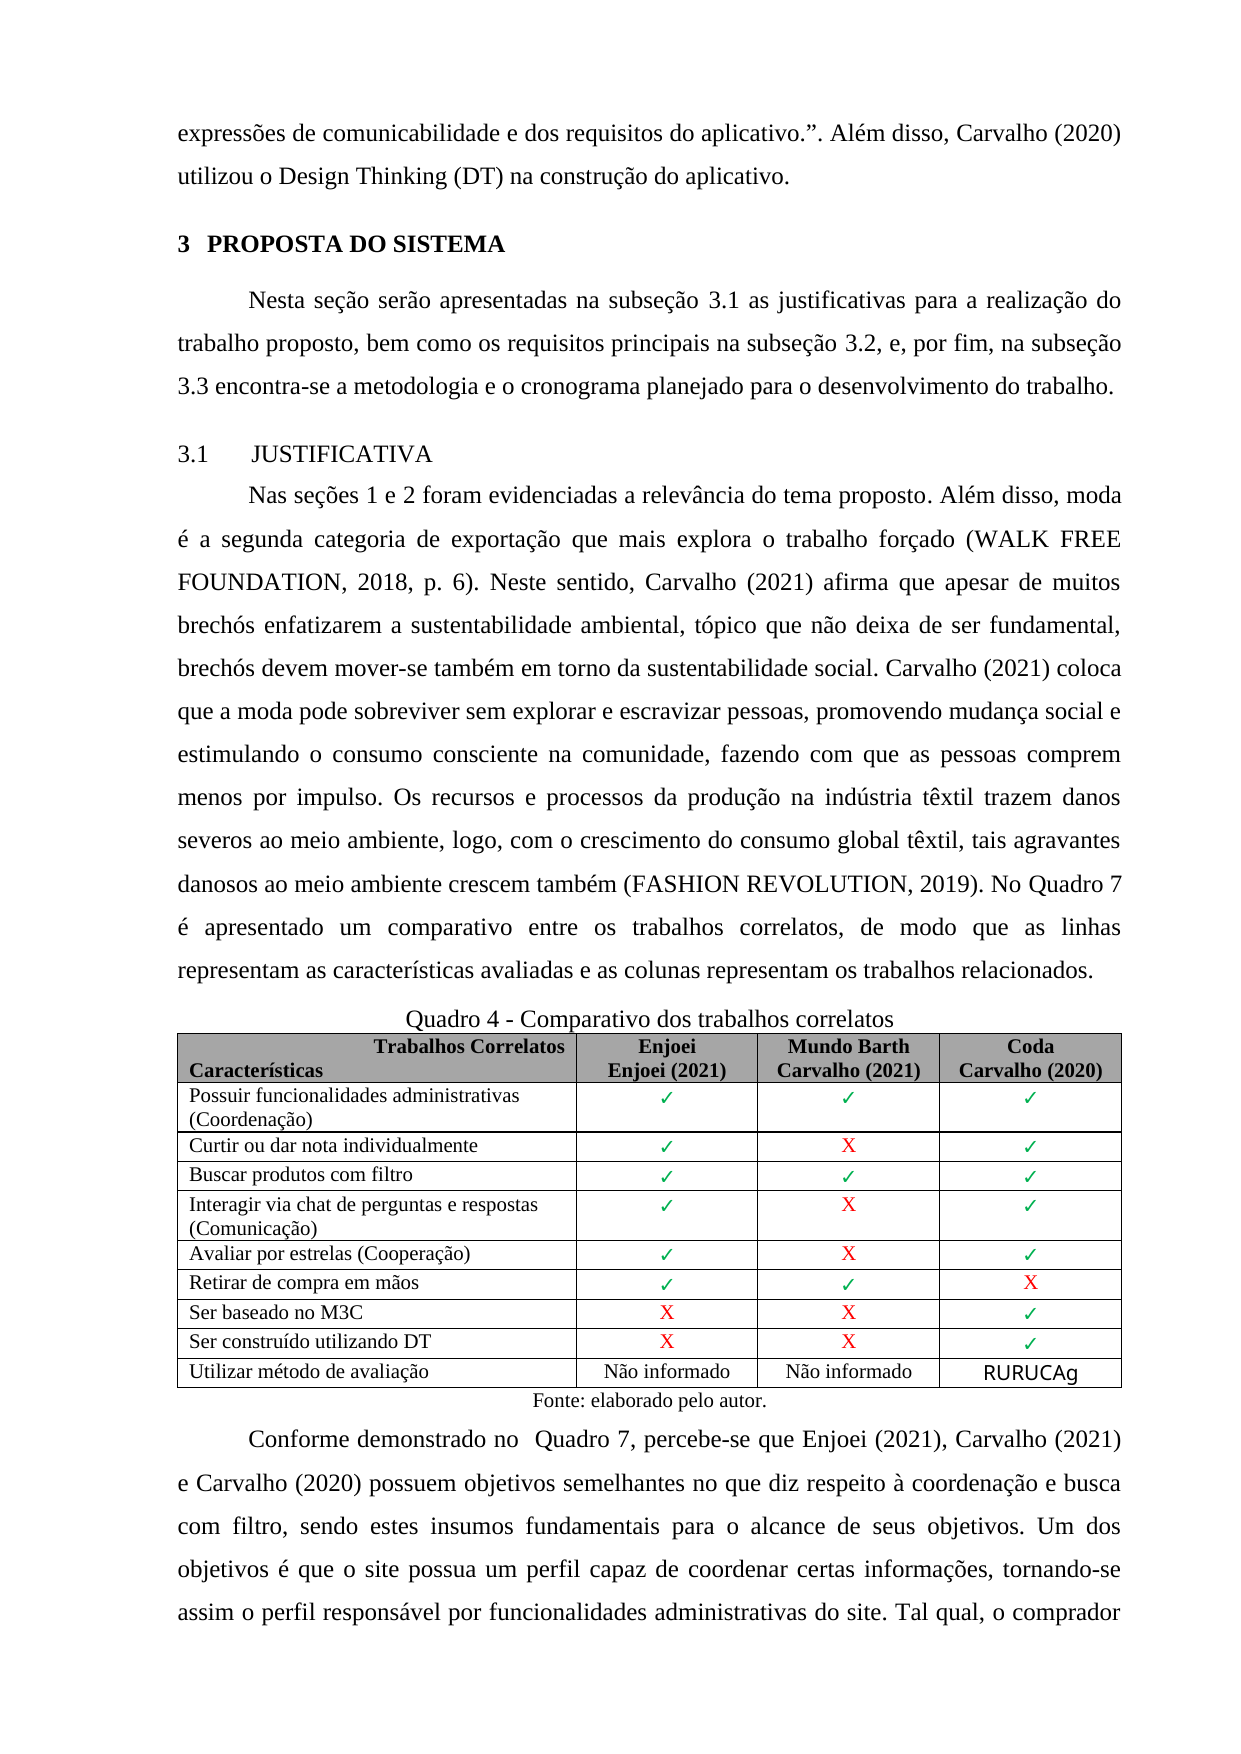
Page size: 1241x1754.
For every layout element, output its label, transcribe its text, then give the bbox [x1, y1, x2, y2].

table_cell ✓ [940, 1083, 1121, 1131]
table_cell ✓ [940, 1162, 1121, 1190]
table_cell RURUCAg [940, 1359, 1121, 1387]
table_cell ✓ [577, 1191, 757, 1239]
table_cell Utilizar método de avaliação [178, 1359, 576, 1387]
table_cell Não informado [577, 1359, 757, 1387]
table_cell Avaliar por estrelas (Cooperação) [178, 1241, 576, 1269]
table_cell Buscar produtos com filtro [178, 1162, 576, 1190]
table_header Mundo Barth Carvalho (2021) [758, 1034, 939, 1082]
text Fonte: elaborado pelo autor. [177, 1388, 1122, 1412]
text Nesta seção serão apresentadas na subseção 3.1 as justificativas para a realização do trabalho proposto, bem como os requisitos principais na subseção 3.2, e, por fim, na subseção 3.3 encontra-se a metodologia e o cronograma planejado para o desenvolvimento do trabalho. [177, 285, 1122, 400]
subtitle JUSTIFICATIVA [177, 439, 1122, 468]
table_header Enjoei Enjoei (2021) [577, 1034, 757, 1082]
table_cell Não informado [758, 1359, 939, 1387]
table_cell X [758, 1300, 939, 1328]
table_cell ✓ [940, 1133, 1121, 1161]
table_cell ✓ [758, 1083, 939, 1131]
table_cell X [758, 1329, 939, 1357]
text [177, 118, 1122, 190]
table_cell Interagir via chat de perguntas e respostas (Comunicação) [178, 1191, 576, 1239]
table_cell ✓ [577, 1133, 757, 1161]
table_cell ✓ [940, 1191, 1121, 1239]
table_cell ✓ [577, 1083, 757, 1131]
table_cell ✓ [577, 1162, 757, 1190]
table_cell ✓ [758, 1270, 939, 1298]
table_cell X [940, 1270, 1121, 1298]
table_cell Ser baseado no M3C [178, 1300, 576, 1328]
table_cell X [758, 1241, 939, 1269]
table_cell X [577, 1300, 757, 1328]
table_cell Possuir funcionalidades administrativas (Coordenação) [178, 1083, 576, 1131]
table_cell ✓ [577, 1241, 757, 1269]
table_cell ✓ [940, 1300, 1121, 1328]
table_header Trabalhos Correlatos Características [178, 1034, 576, 1082]
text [177, 1424, 1122, 1626]
table_cell Retirar de compra em mãos [178, 1270, 576, 1298]
table_cell X [758, 1191, 939, 1239]
table_cell ✓ [940, 1241, 1121, 1269]
table_cell X [758, 1133, 939, 1161]
table_cell ✓ [758, 1162, 939, 1190]
subtitle proposta DO SISTEMA [177, 229, 1122, 258]
table_cell ✓ [577, 1270, 757, 1298]
table_cell ✓ [940, 1329, 1121, 1357]
table_cell X [577, 1329, 757, 1357]
table_cell Curtir ou dar nota individualmente [178, 1133, 576, 1161]
table_cell Ser construído utilizando DT [178, 1329, 576, 1357]
table_header Coda Carvalho (2020) [940, 1034, 1121, 1082]
